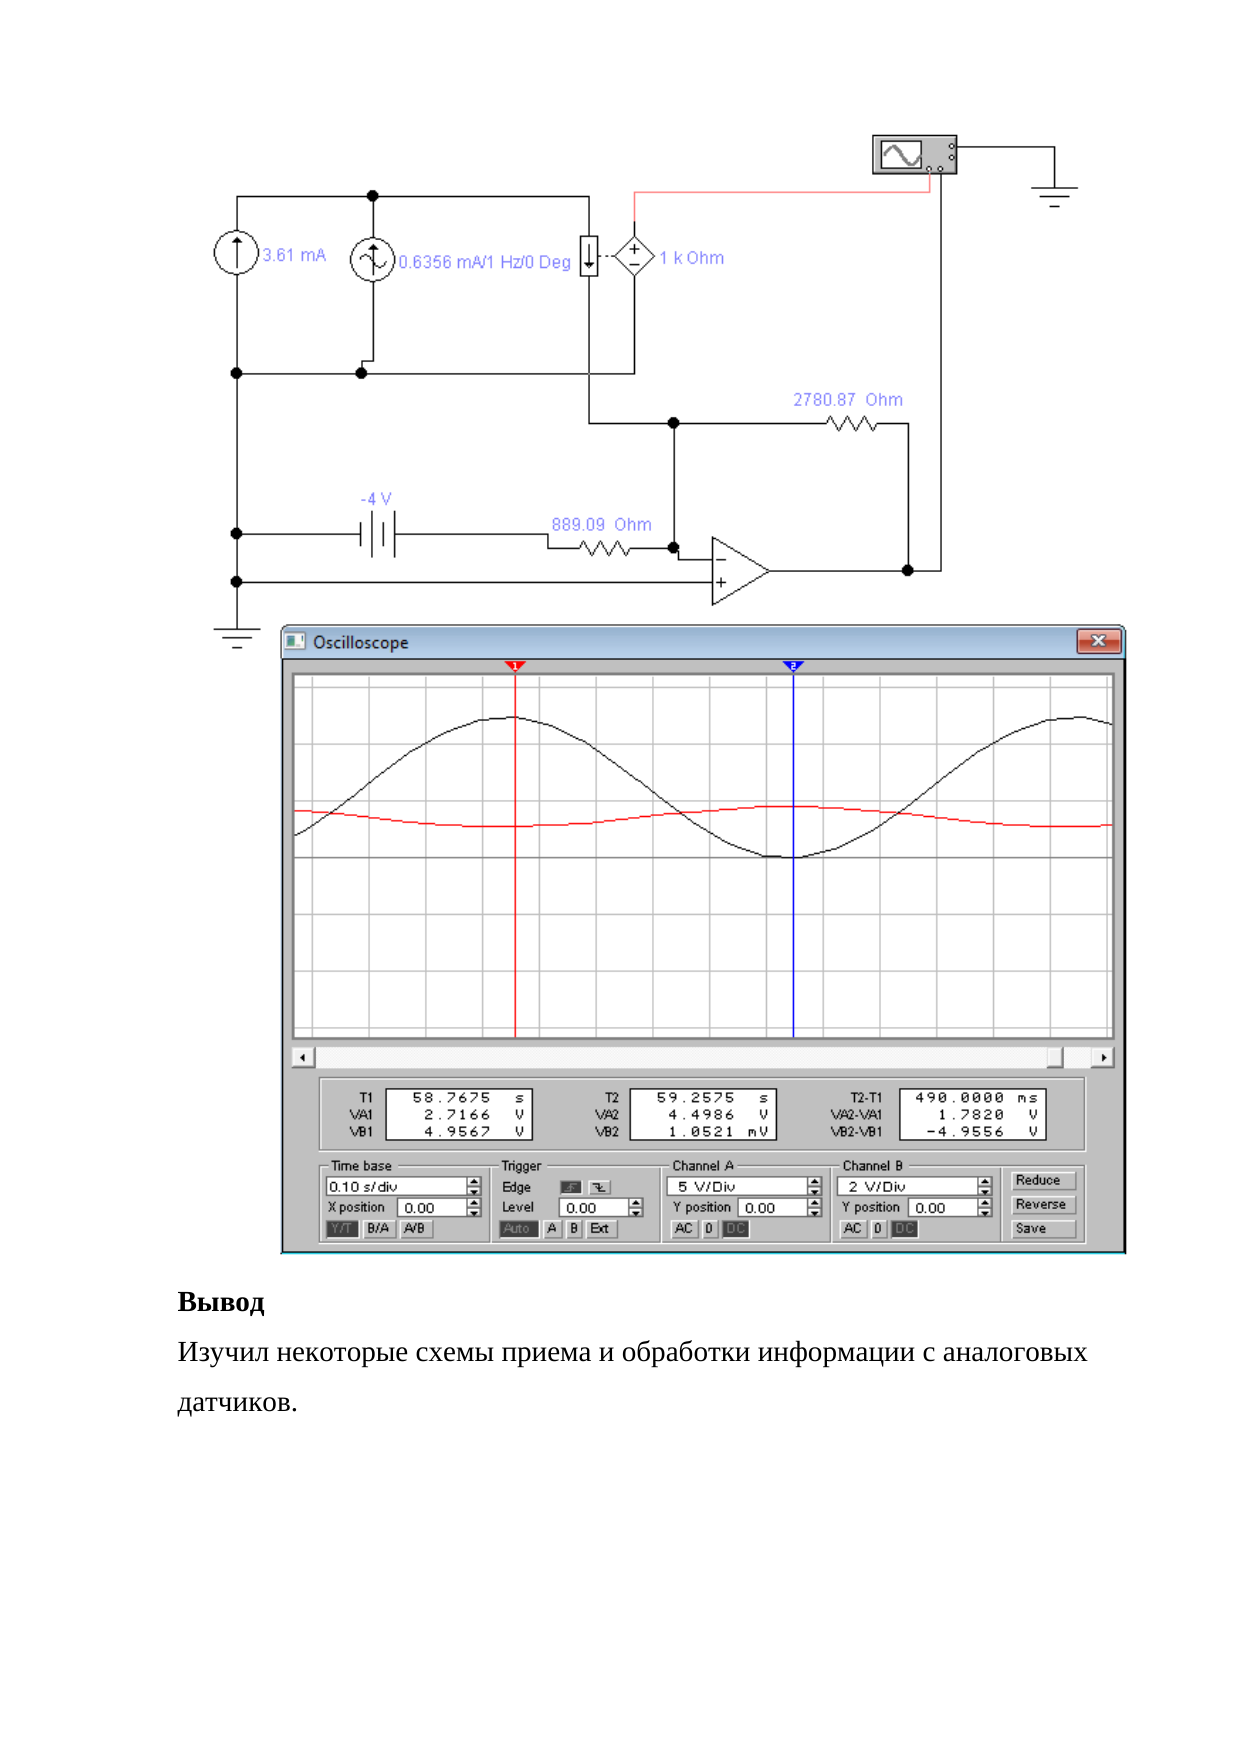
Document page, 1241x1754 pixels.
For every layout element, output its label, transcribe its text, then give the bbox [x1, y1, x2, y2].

text Вывод [177, 1284, 1152, 1317]
text Изучил некоторые схемы приема и обработки информации с аналоговых датчиков. [177, 1334, 1152, 1418]
picture [177, 118, 1152, 1270]
